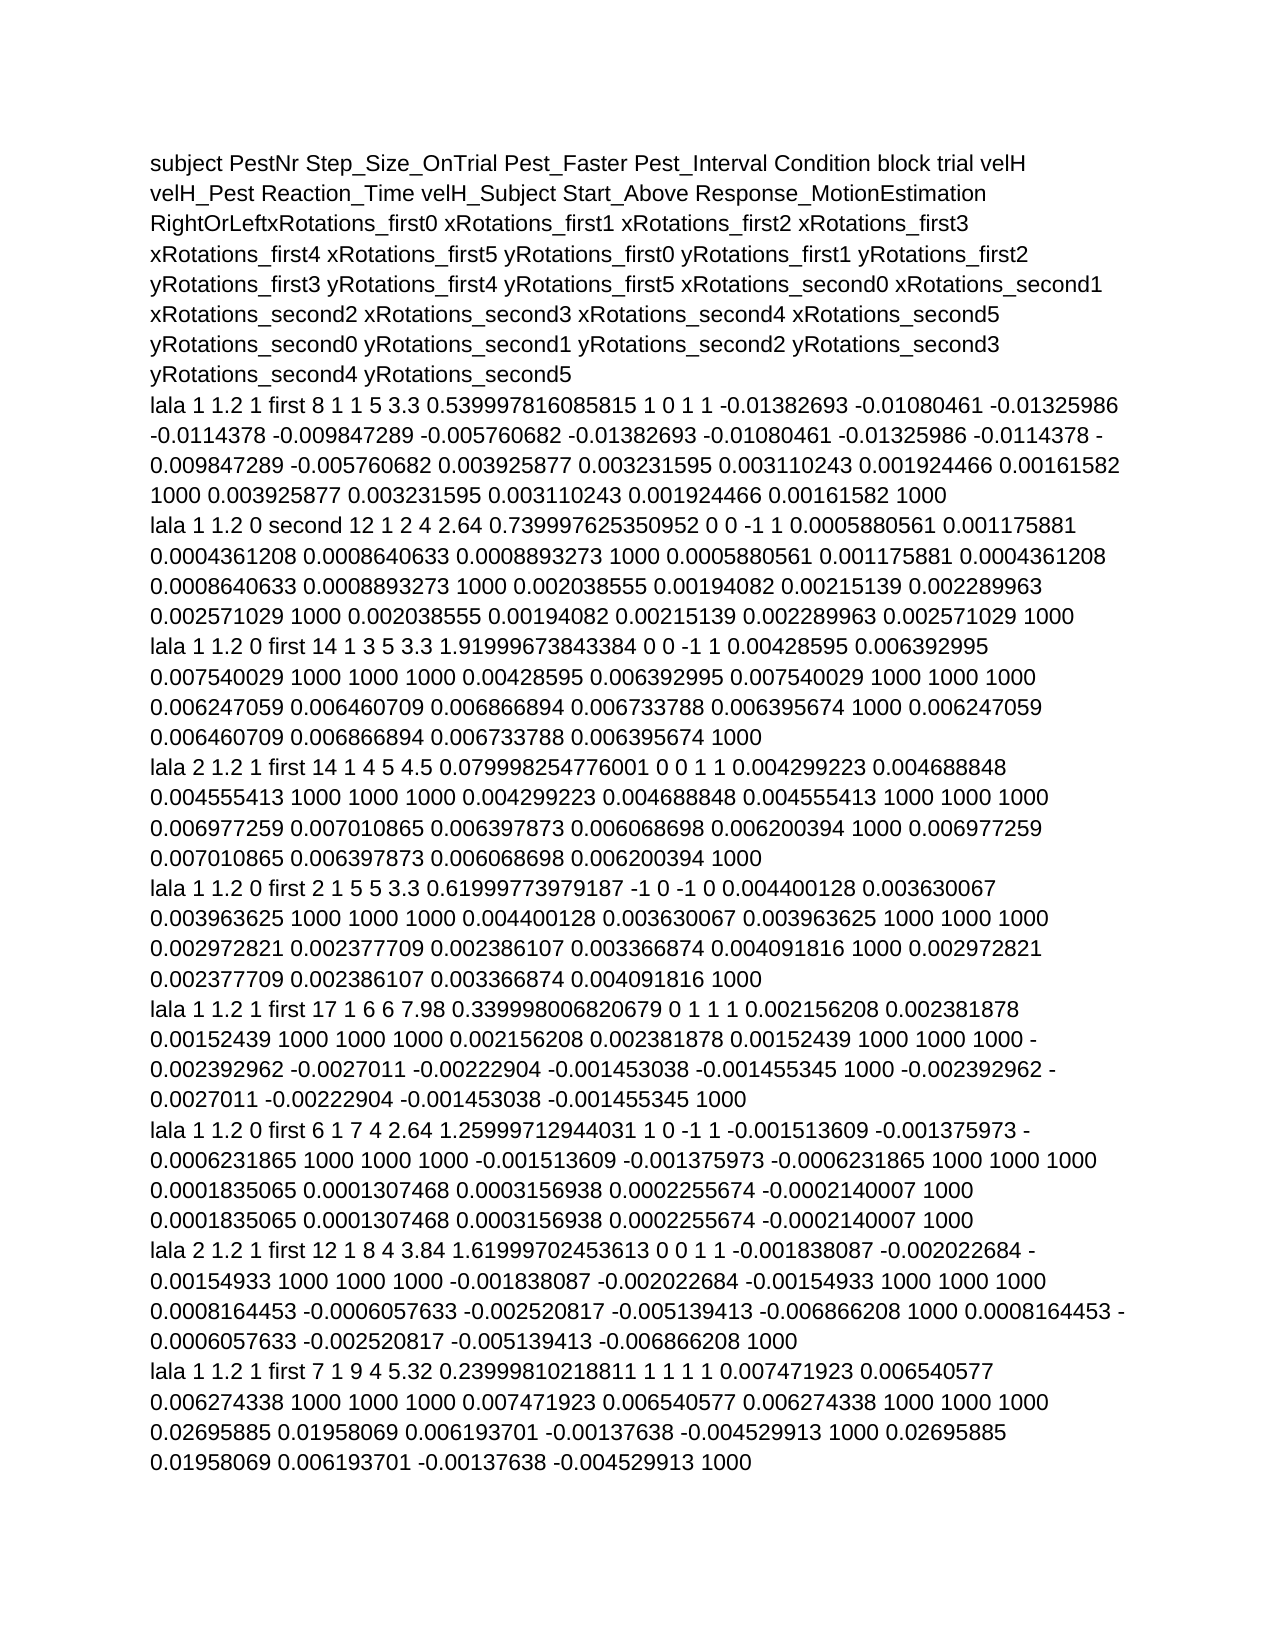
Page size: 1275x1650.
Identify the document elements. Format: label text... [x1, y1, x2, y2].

text lala 2 1.2 1 first 14 1 4 5 4.5 0.079998254776001 0 0 1 1 0.004299223 0.004688848 0.004555413 1000 1000 1000 0.004299223 0.004688848 0.004555413 1000 1000 1000 0.006977259 0.007010865 0.006397873 0.006068698 0.006200394 1000 0.006977259 0.007010865 0.006397873 0.006068698 0.006200394 1000 [150, 754, 1125, 871]
text subject PestNr Step_Size_OnTrial Pest_Faster Pest_Interval Condition block trial velH velH_Pest Reaction_Time velH_Subject Start_Above Response_MotionEstimation RightOrLeftxRotations_first0 xRotations_first1 xRotations_first2 xRotations_first3 xRotations_first4 xRotations_first5 yRotations_first0 yRotations_first1 yRotations_first2 yRotations_first3 yRotations_first4 yRotations_first5 xRotations_second0 xRotations_second1 xRotations_second2 xRotations_second3 xRotations_second4 xRotations_second5 yRotations_second0 yRotations_second1 yRotations_second2 yRotations_second3 yRotations_second4 yRotations_second5 [150, 150, 1125, 388]
text lala 1 1.2 1 first 7 1 9 4 5.32 0.23999810218811 1 1 1 1 0.007471923 0.006540577 0.006274338 1000 1000 1000 0.007471923 0.006540577 0.006274338 1000 1000 1000 0.02695885 0.01958069 0.006193701 -0.00137638 -0.004529913 1000 0.02695885 0.01958069 0.006193701 -0.00137638 -0.004529913 1000 [150, 1358, 1125, 1475]
text lala 1 1.2 0 first 14 1 3 5 3.3 1.91999673843384 0 0 -1 1 0.00428595 0.006392995 0.007540029 1000 1000 1000 0.00428595 0.006392995 0.007540029 1000 1000 1000 0.006247059 0.006460709 0.006866894 0.006733788 0.006395674 1000 0.006247059 0.006460709 0.006866894 0.006733788 0.006395674 1000 [150, 633, 1125, 750]
text lala 1 1.2 1 first 8 1 1 5 3.3 0.539997816085815 1 0 1 1 -0.01382693 -0.01080461 -0.01325986 -0.0114378 -0.009847289 -0.005760682 -0.01382693 -0.01080461 -0.01325986 -0.0114378 -0.009847289 -0.005760682 0.003925877 0.003231595 0.003110243 0.001924466 0.00161582 1000 0.003925877 0.003231595 0.003110243 0.001924466 0.00161582 1000 [150, 392, 1125, 509]
text lala 1 1.2 0 first 2 1 5 5 3.3 0.61999773979187 -1 0 -1 0 0.004400128 0.003630067 0.003963625 1000 1000 1000 0.004400128 0.003630067 0.003963625 1000 1000 1000 0.002972821 0.002377709 0.002386107 0.003366874 0.004091816 1000 0.002972821 0.002377709 0.002386107 0.003366874 0.004091816 1000 [150, 875, 1125, 992]
text lala 1 1.2 1 first 17 1 6 6 7.98 0.339998006820679 0 1 1 1 0.002156208 0.002381878 0.00152439 1000 1000 1000 0.002156208 0.002381878 0.00152439 1000 1000 1000 -0.002392962 -0.0027011 -0.00222904 -0.001453038 -0.001455345 1000 -0.002392962 -0.0027011 -0.00222904 -0.001453038 -0.001455345 1000 [150, 996, 1125, 1113]
text lala 1 1.2 0 second 12 1 2 4 2.64 0.739997625350952 0 0 -1 1 0.0005880561 0.001175881 0.0004361208 0.0008640633 0.0008893273 1000 0.0005880561 0.001175881 0.0004361208 0.0008640633 0.0008893273 1000 0.002038555 0.00194082 0.00215139 0.002289963 0.002571029 1000 0.002038555 0.00194082 0.00215139 0.002289963 0.002571029 1000 [150, 512, 1125, 629]
text lala 2 1.2 1 first 12 1 8 4 3.84 1.61999702453613 0 0 1 1 -0.001838087 -0.002022684 -0.00154933 1000 1000 1000 -0.001838087 -0.002022684 -0.00154933 1000 1000 1000 0.0008164453 -0.0006057633 -0.002520817 -0.005139413 -0.006866208 1000 0.0008164453 -0.0006057633 -0.002520817 -0.005139413 -0.006866208 1000 [150, 1237, 1125, 1354]
text lala 1 1.2 0 first 6 1 7 4 2.64 1.25999712944031 1 0 -1 1 -0.001513609 -0.001375973 -0.0006231865 1000 1000 1000 -0.001513609 -0.001375973 -0.0006231865 1000 1000 1000 0.0001835065 0.0001307468 0.0003156938 0.0002255674 -0.0002140007 1000 0.0001835065 0.0001307468 0.0003156938 0.0002255674 -0.0002140007 1000 [150, 1117, 1125, 1234]
